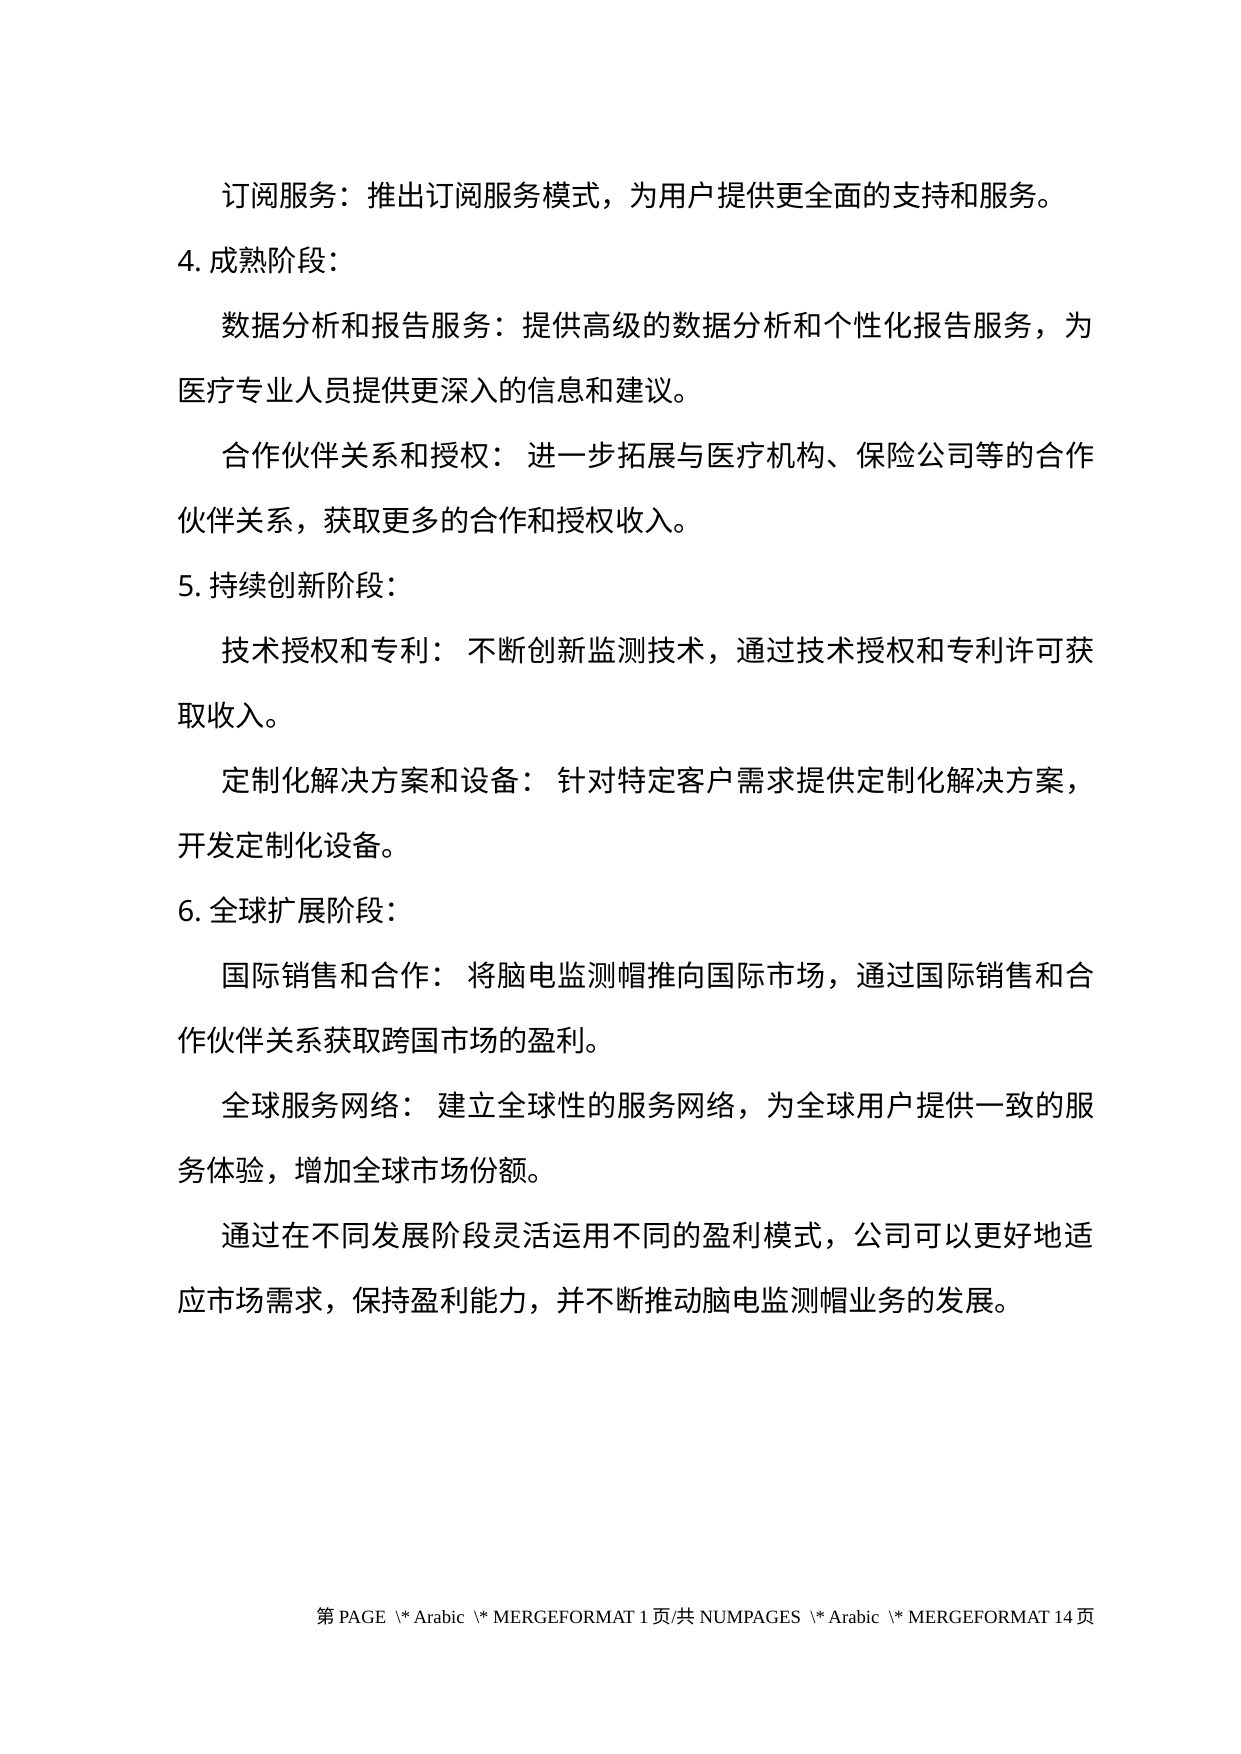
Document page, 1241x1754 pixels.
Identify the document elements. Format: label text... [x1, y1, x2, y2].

text 5. 持续创新阶段： [177, 551, 1095, 616]
text 全球服务网络： 建立全球性的服务网络，为全球用户提供一致的服务体验，增加全球市场份额。 [177, 1071, 1095, 1201]
text 定制化解决方案和设备： 针对特定客户需求提供定制化解决方案，开发定制化设备。 [177, 746, 1095, 876]
text 通过在不同发展阶段灵活运用不同的盈利模式，公司可以更好地适应市场需求，保持盈利能力，并不断推动脑电监测帽业务的发展。 [177, 1201, 1095, 1331]
text 4. 成熟阶段： [177, 226, 1095, 291]
text 国际销售和合作： 将脑电监测帽推向国际市场，通过国际销售和合作伙伴关系获取跨国市场的盈利。 [177, 941, 1095, 1071]
text 合作伙伴关系和授权： 进一步拓展与医疗机构、保险公司等的合作伙伴关系，获取更多的合作和授权收入。 [177, 421, 1095, 551]
text 技术授权和专利： 不断创新监测技术，通过技术授权和专利许可获取收入。 [177, 616, 1095, 746]
text 6. 全球扩展阶段： [177, 876, 1095, 941]
text 订阅服务：推出订阅服务模式，为用户提供更全面的支持和服务。 [177, 161, 1095, 226]
text 数据分析和报告服务：提供高级的数据分析和个性化报告服务，为医疗专业人员提供更深入的信息和建议。 [177, 291, 1095, 421]
